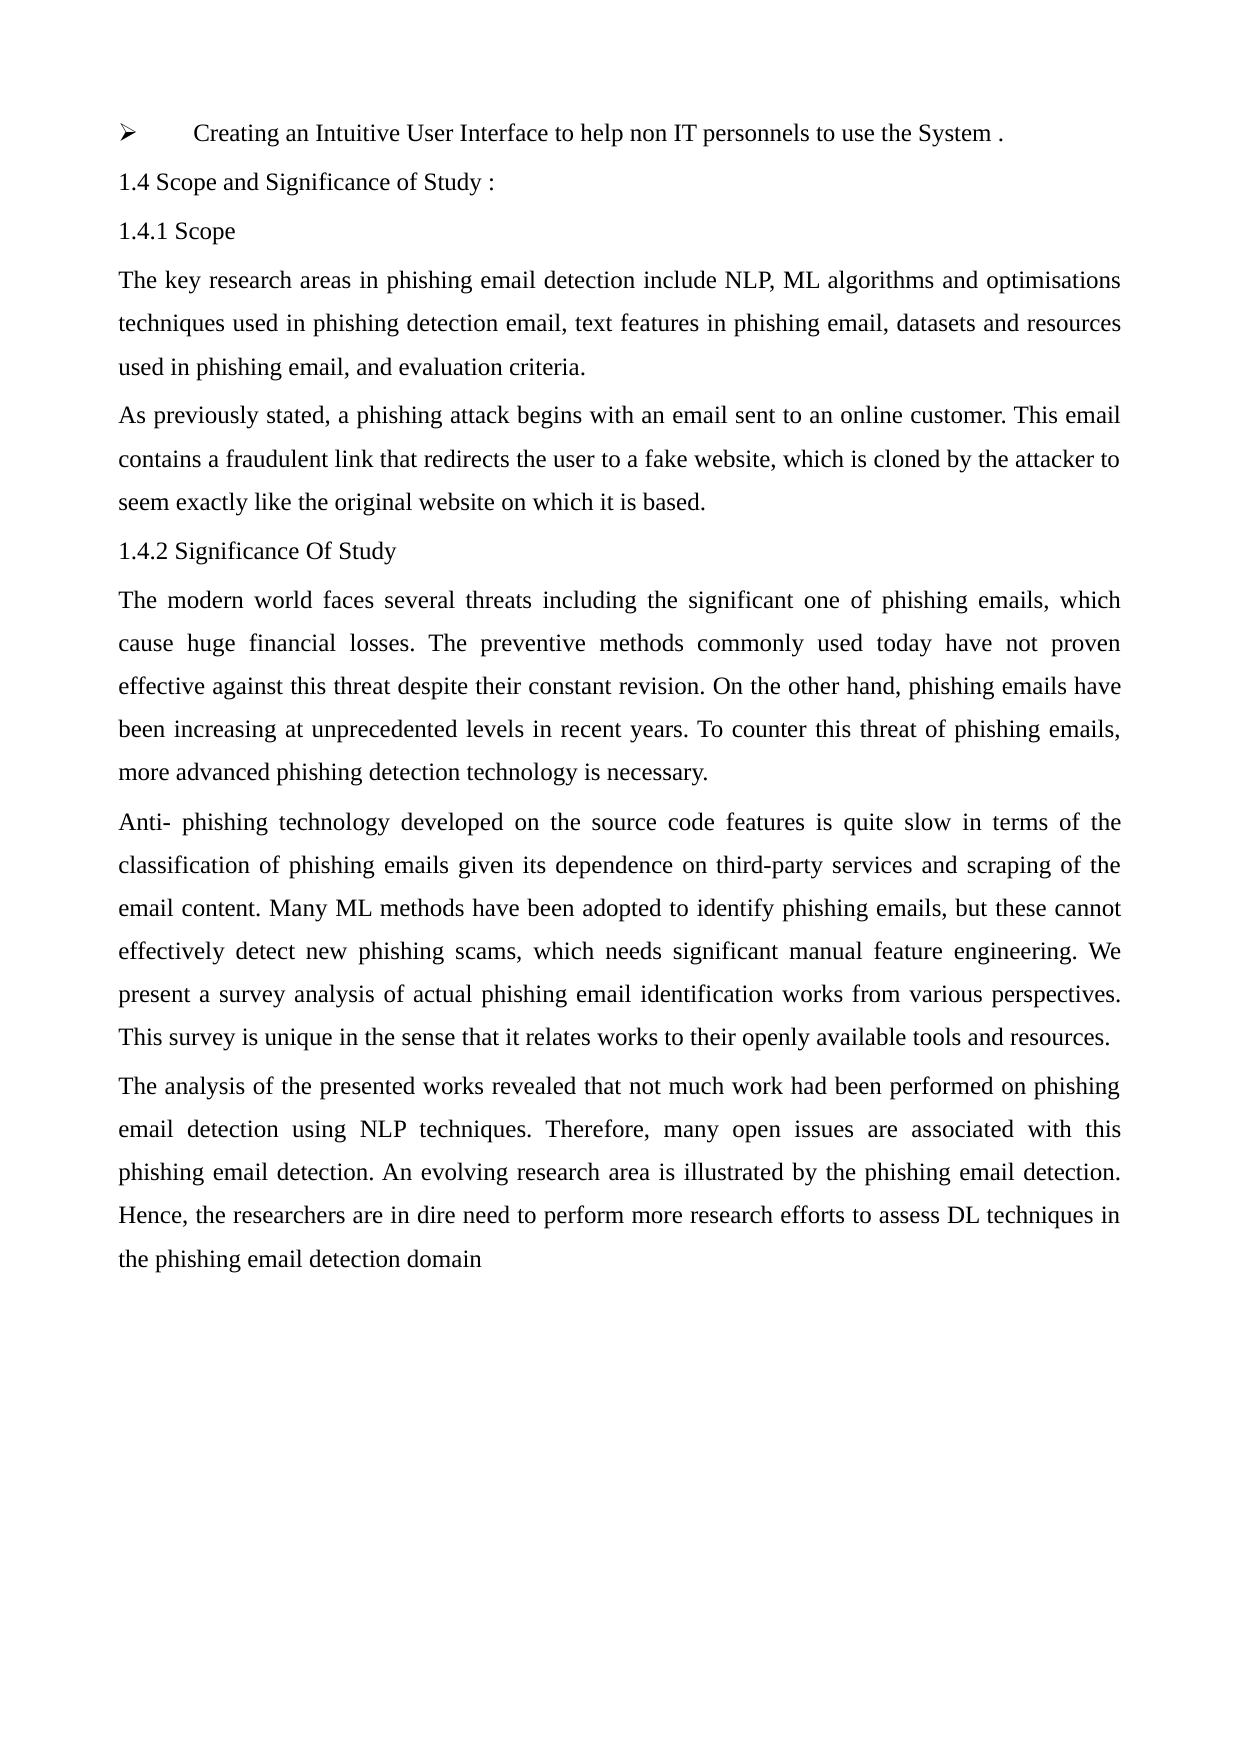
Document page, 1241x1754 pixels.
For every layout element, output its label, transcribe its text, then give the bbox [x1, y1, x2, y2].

text Anti- phishing technology developed on the source code features is quite slow in terms of the classification of phishing emails given its dependence on third-party services and scraping of the email content. Many ML methods have been adopted to identify phishing emails, but these cannot effectively detect new phishing scams, which needs significant manual feature engineering. We present a survey analysis of actual phishing email identification works from various perspectives. This survey is unique in the sense that it relates works to their openly available tools and resources. [118, 807, 1122, 1051]
text The key research areas in phishing email detection include NLP, ML algorithms and optimisations techniques used in phishing detection email, text features in phishing email, datasets and resources used in phishing email, and evaluation criteria. [118, 265, 1122, 380]
text 1.4.1 Scope [118, 216, 1122, 245]
list Creating an Intuitive User Interface to help non IT personnels to use the System . [118, 118, 1122, 147]
text As previously stated, a phishing attack begins with an email sent to an online customer. This email contains a fraudulent link that redirects the user to a fake website, which is cloned by the attacker to seem exactly like the original website on which it is based. [118, 401, 1122, 516]
text The modern world faces several threats including the significant one of phishing emails, which cause huge financial losses. The preventive methods commonly used today have not proven effective against this threat despite their constant revision. On the other hand, phishing emails have been increasing at unprecedented levels in recent years. To counter this threat of phishing emails, more advanced phishing detection technology is necessary. [118, 585, 1122, 786]
text 1.4 Scope and Significance of Study : [118, 167, 1122, 196]
text 1.4.2 Significance Of Study [118, 536, 1122, 565]
text The analysis of the presented works revealed that not much work had been performed on phishing email detection using NLP techniques. Therefore, many open issues are associated with this phishing email detection. An evolving research area is illustrated by the phishing email detection. Hence, the researchers are in dire need to perform more research efforts to assess DL techniques in the phishing email detection domain [118, 1071, 1122, 1272]
